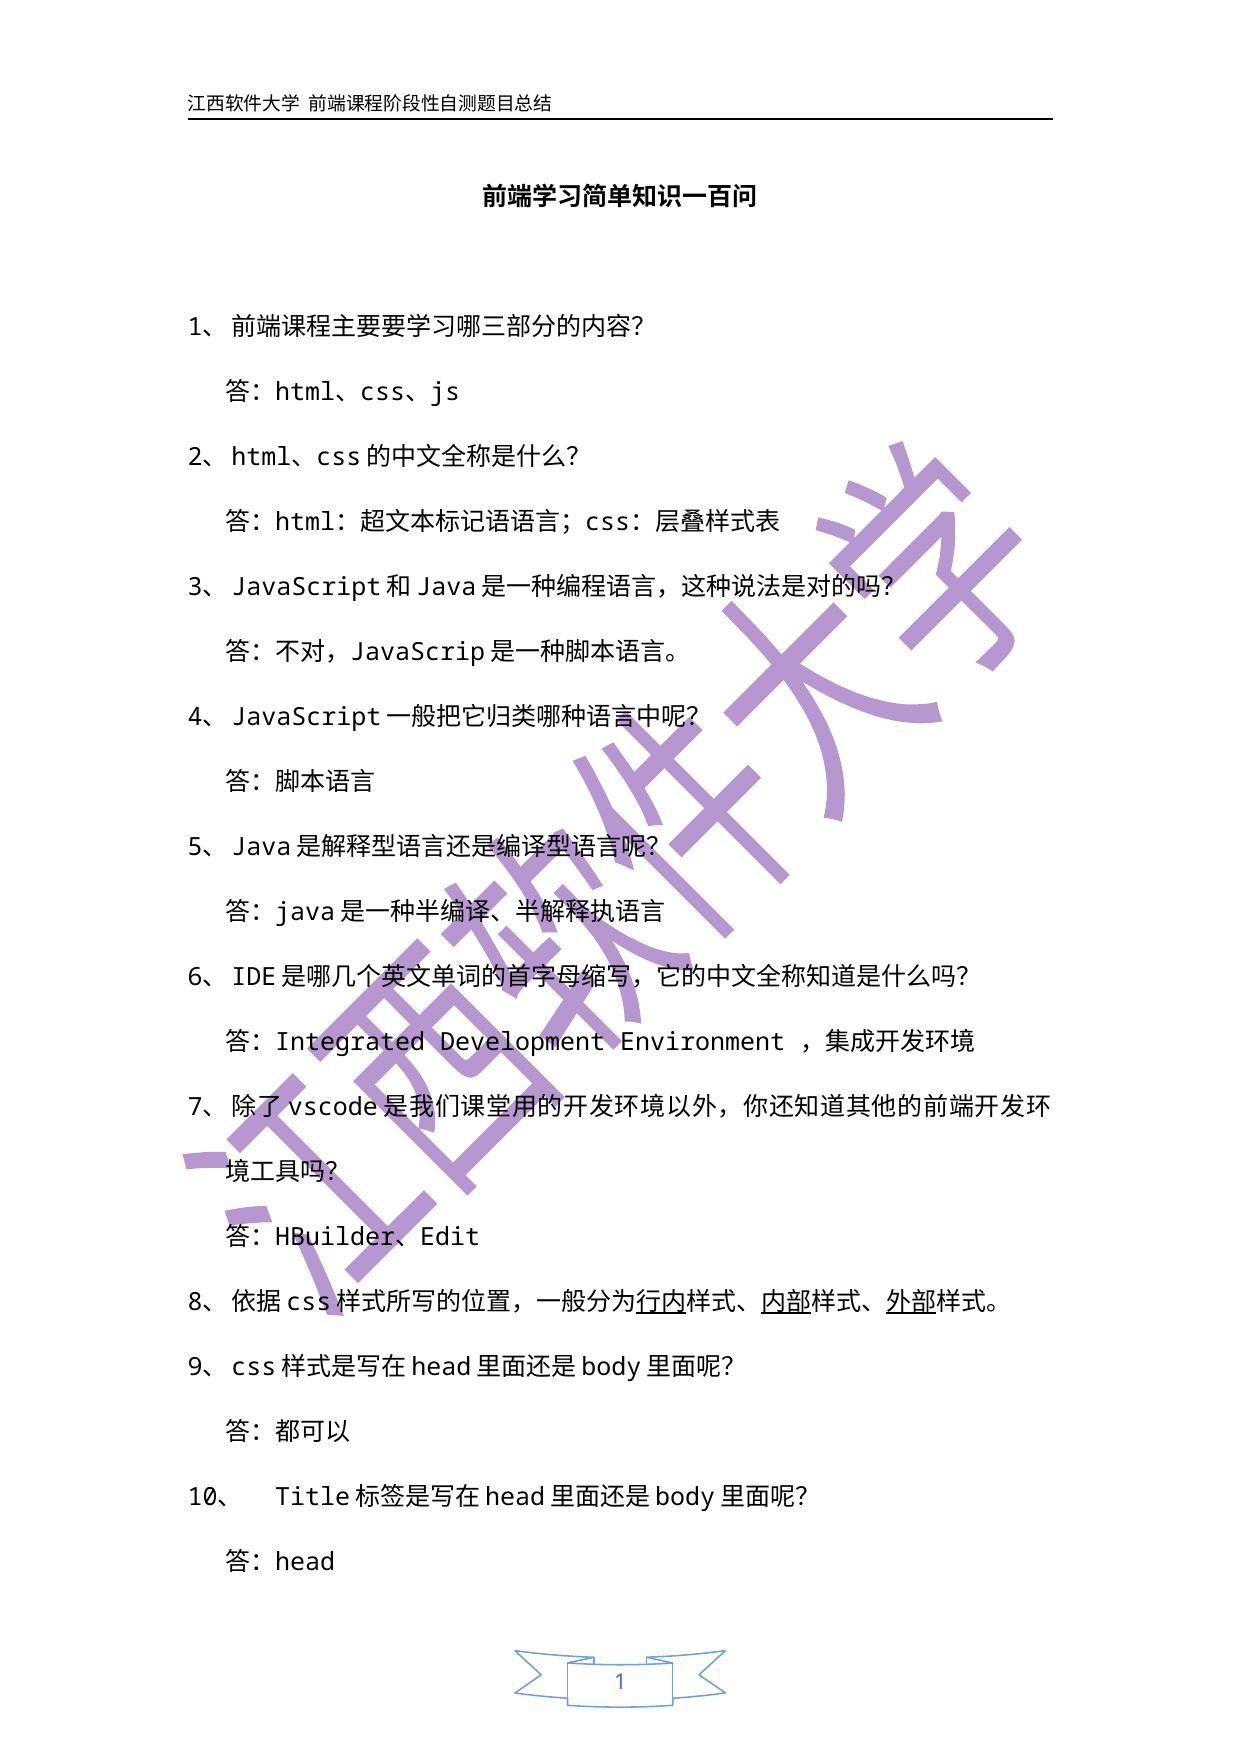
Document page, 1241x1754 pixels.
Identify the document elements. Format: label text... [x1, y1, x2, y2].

list JavaScript和Java是一种编程语言，这种说法是对的吗？ [187, 552, 1053, 617]
list 除了vscode是我们课堂用的开发环境以外，你还知道其他的前端开发环境工具吗？ [187, 1072, 1053, 1202]
list Java是解释型语言还是编译型语言呢？ [187, 812, 1053, 877]
list 答：html、css、js [225, 357, 1053, 422]
list JavaScript一般把它归类哪种语言中呢？ [187, 682, 1053, 747]
list 前端课程主要要学习哪三部分的内容？ [187, 292, 1053, 357]
text 前端学习简单知识一百问 [187, 162, 1053, 227]
list 答：head [225, 1527, 1053, 1592]
list css样式是写在head里面还是body里面呢？ [187, 1332, 1053, 1397]
list 答：java是一种半编译、半解释执语言 [225, 877, 1053, 942]
list 答：脚本语言 [225, 747, 1053, 812]
list 答：Integrated Development Environment ，集成开发环境 [225, 1007, 1053, 1072]
list 答：HBuilder、Edit [225, 1202, 1053, 1267]
list 答：不对，JavaScrip是一种脚本语言。 [225, 617, 1053, 682]
list IDE是哪几个英文单词的首字母缩写，它的中文全称知道是什么吗？ [187, 942, 1053, 1007]
list 答：html：超文本标记语语言；css：层叠样式表 [225, 487, 1053, 552]
list Title标签是写在head里面还是body里面呢？ [187, 1462, 1053, 1527]
list html、css的中文全称是什么？ [187, 422, 1053, 487]
list 依据css样式所写的位置，一般分为行内样式、内部样式、外部样式。 [187, 1267, 1053, 1332]
list 答：都可以 [225, 1397, 1053, 1462]
